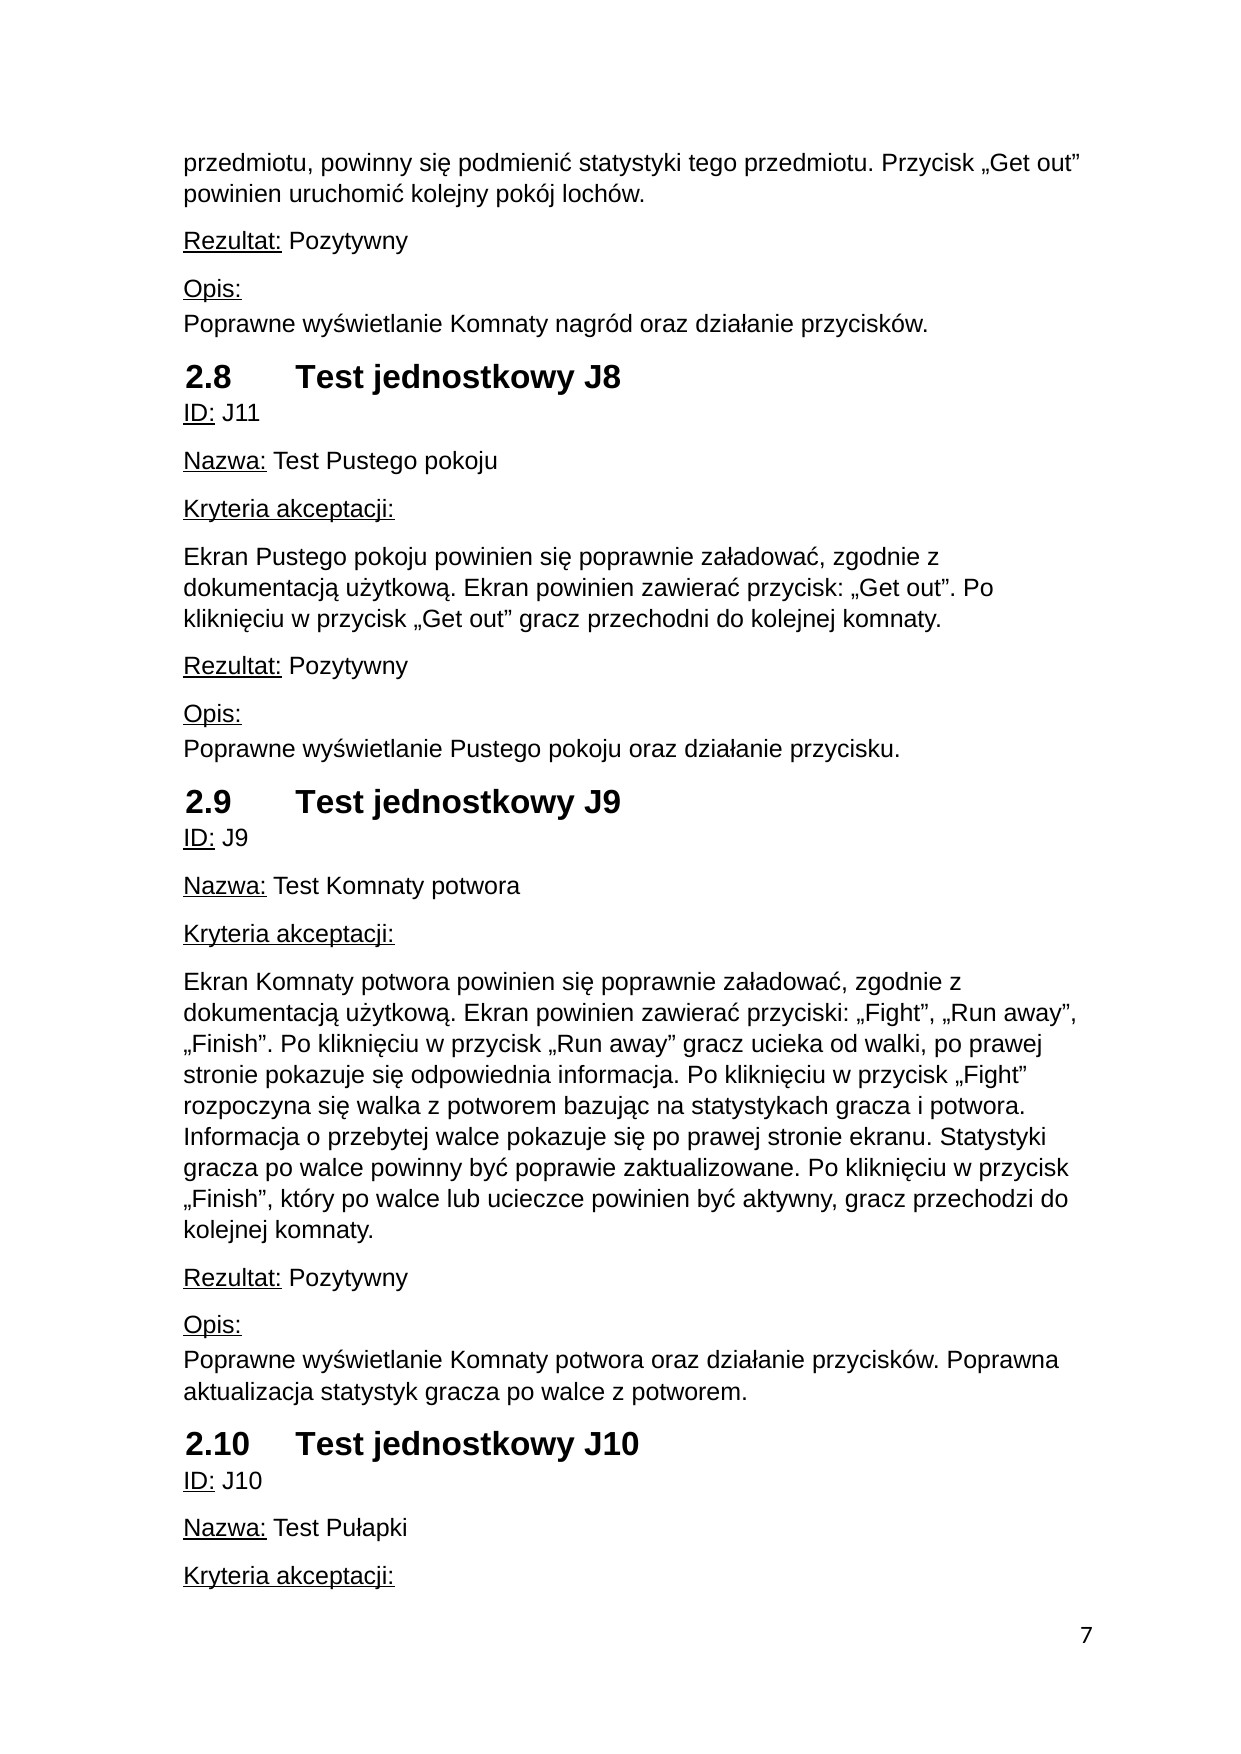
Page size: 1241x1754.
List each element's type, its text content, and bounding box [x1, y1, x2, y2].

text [183, 148, 1093, 207]
text Opis: [183, 699, 1093, 728]
text Poprawne wyświetlanie Komnaty nagród oraz działanie przycisków. [183, 309, 1093, 338]
text Rezultat: Pozytywny [183, 651, 1093, 680]
subtitle Test jednostkowy J10 [185, 1424, 1093, 1463]
text Poprawne wyświetlanie Komnaty potwora oraz działanie przycisków. Poprawna aktualizacja statystyk gracza po walce z potworem. [183, 1346, 1093, 1405]
text ID: J9 [183, 823, 1093, 852]
text ID: J11 [183, 398, 1093, 427]
text Kryteria akceptacji: [183, 494, 1093, 523]
text Kryteria akceptacji: [183, 919, 1093, 948]
text Nazwa: Test Pustego pokoju [183, 446, 1093, 475]
text Poprawne wyświetlanie Pustego pokoju oraz działanie przycisku. [183, 734, 1093, 763]
text Kryteria akceptacji: [183, 1561, 1093, 1590]
text Ekran Pustego pokoju powinien się poprawnie załadować, zgodnie z dokumentacją użytkową. Ekran powinien zawierać przycisk: „Get out”. Po kliknięciu w przycisk „Get out” gracz przechodni do kolejnej komnaty. [183, 542, 1093, 632]
text Rezultat: Pozytywny [183, 226, 1093, 255]
text ID: J10 [183, 1466, 1093, 1494]
subtitle Test jednostkowy J8 [185, 357, 1093, 395]
text Rezultat: Pozytywny [183, 1263, 1093, 1291]
text Ekran Komnaty potwora powinien się poprawnie załadować, zgodnie z dokumentacją użytkową. Ekran powinien zawierać przyciski: „Fight”, „Run away”, „Finish”. Po kliknięciu w przycisk „Run away” gracz ucieka od walki, po prawej stronie pokazuje się odpowiednia informacja. Po kliknięciu w przycisk „Fight” rozpoczyna się walka z potworem bazując na statystykach gracza i potwora. Informacja o przebytej walce pokazuje się po prawej stronie ekranu. Statystyki gracza po walce powinny być poprawie zaktualizowane. Po kliknięciu w przycisk „Finish”, który po walce lub ucieczce powinien być aktywny, gracz przechodzi do kolejnej komnaty. [183, 967, 1093, 1244]
text Opis: [183, 1310, 1093, 1339]
subtitle Test jednostkowy J9 [185, 782, 1093, 820]
text Nazwa: Test Komnaty potwora [183, 871, 1093, 900]
text Opis: [183, 274, 1093, 303]
text Nazwa: Test Pułapki [183, 1513, 1093, 1542]
